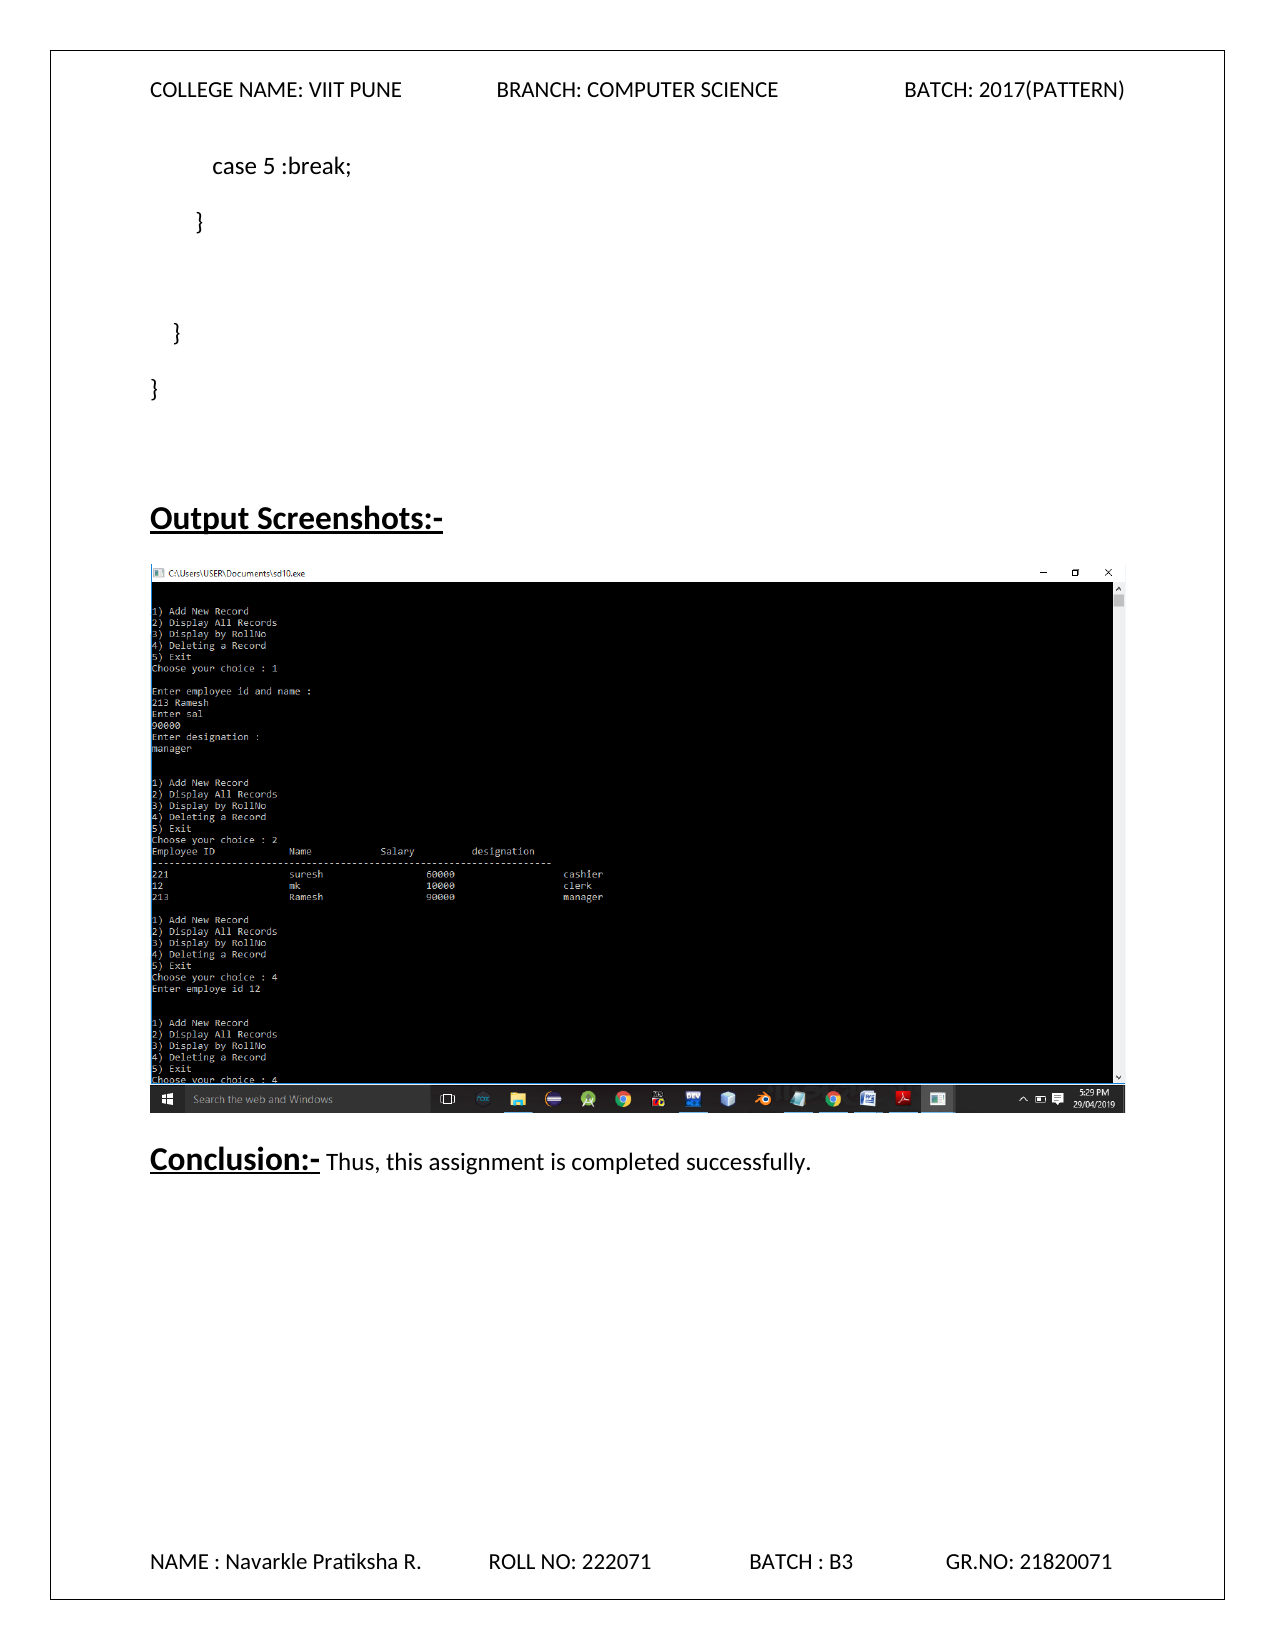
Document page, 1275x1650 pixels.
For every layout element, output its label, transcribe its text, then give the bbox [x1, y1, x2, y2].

text } [150, 206, 1125, 236]
text } [150, 373, 1125, 404]
picture [150, 564, 1125, 1113]
text } [150, 317, 1125, 348]
text Conclusion:- Thus, this assignment is completed successfully. [150, 1137, 1125, 1178]
text case 5 :break; [150, 150, 1125, 181]
text Output Screenshots:- [150, 497, 1125, 537]
